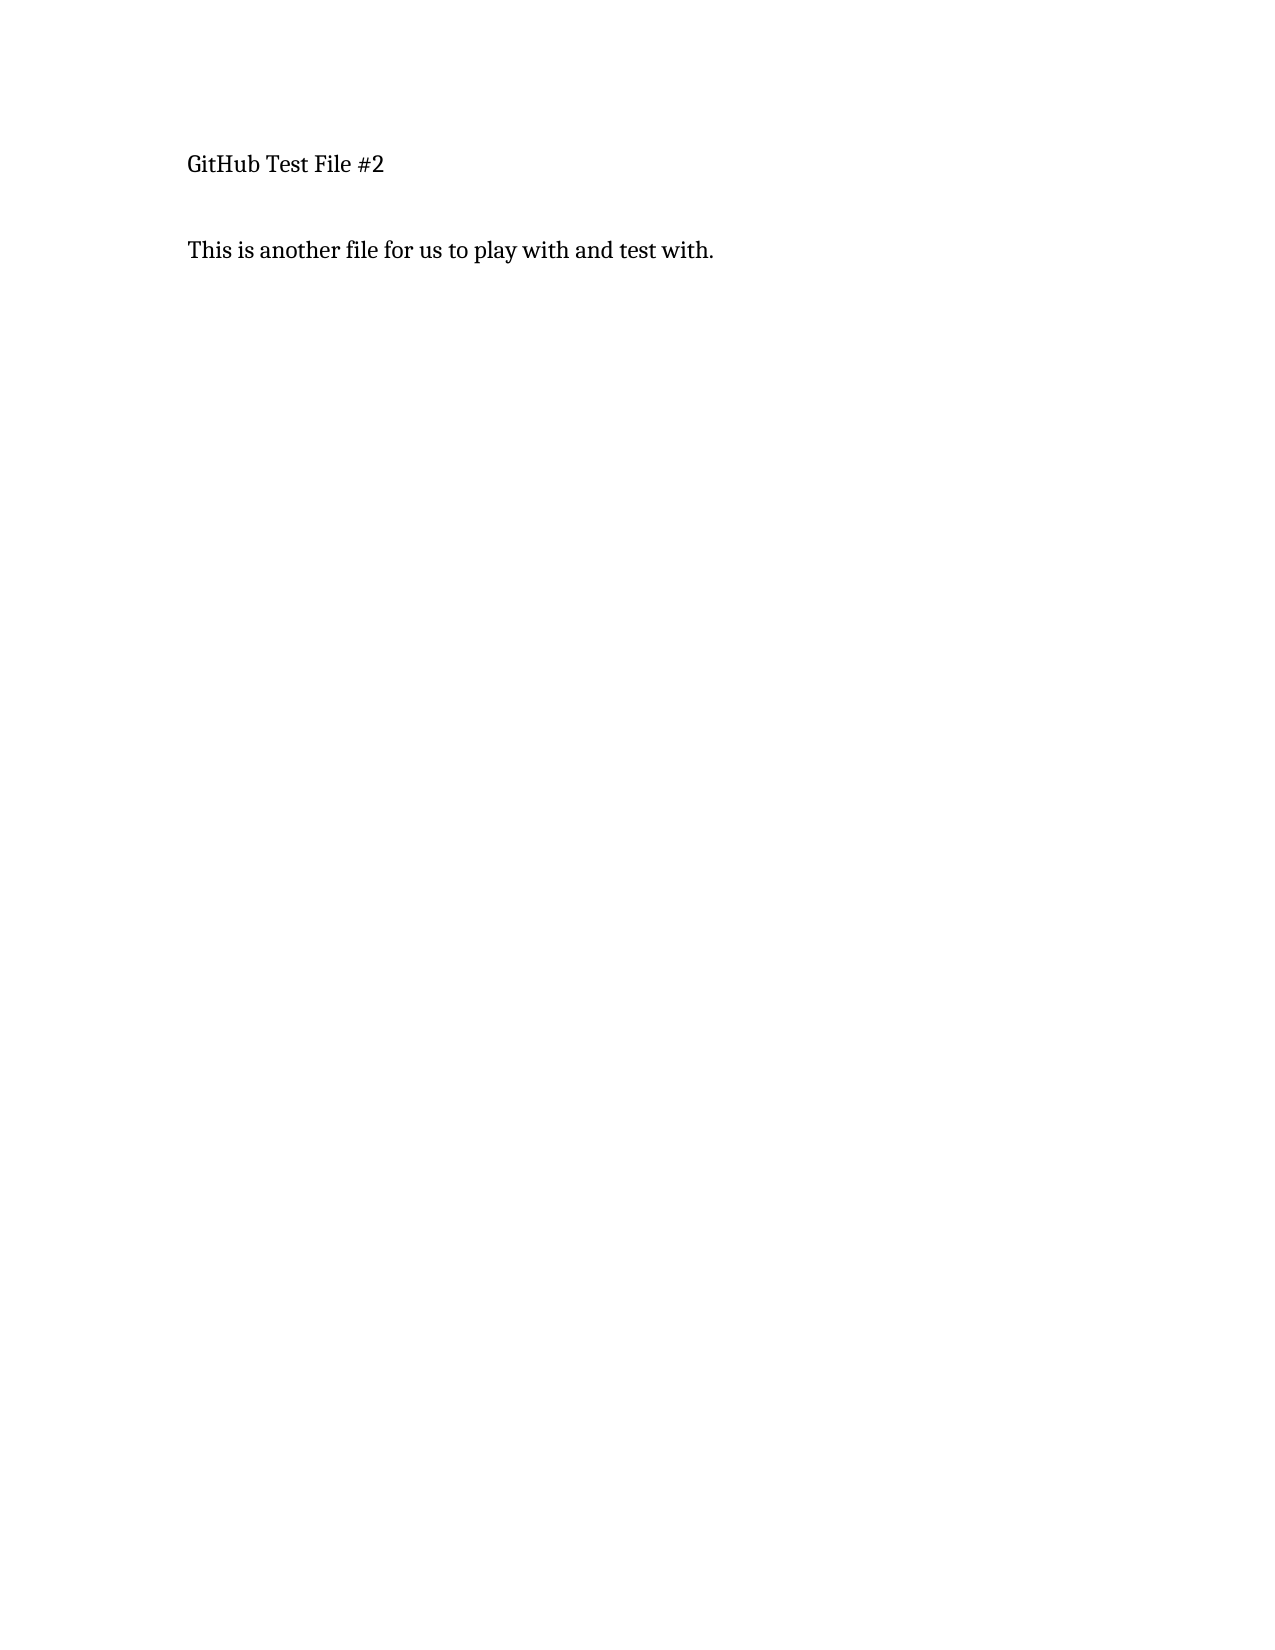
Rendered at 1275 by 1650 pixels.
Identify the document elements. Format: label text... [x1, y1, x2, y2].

text GitHub Test File #2 [187, 150, 1087, 179]
text This is another file for us to play with and test with. [187, 236, 1087, 265]
